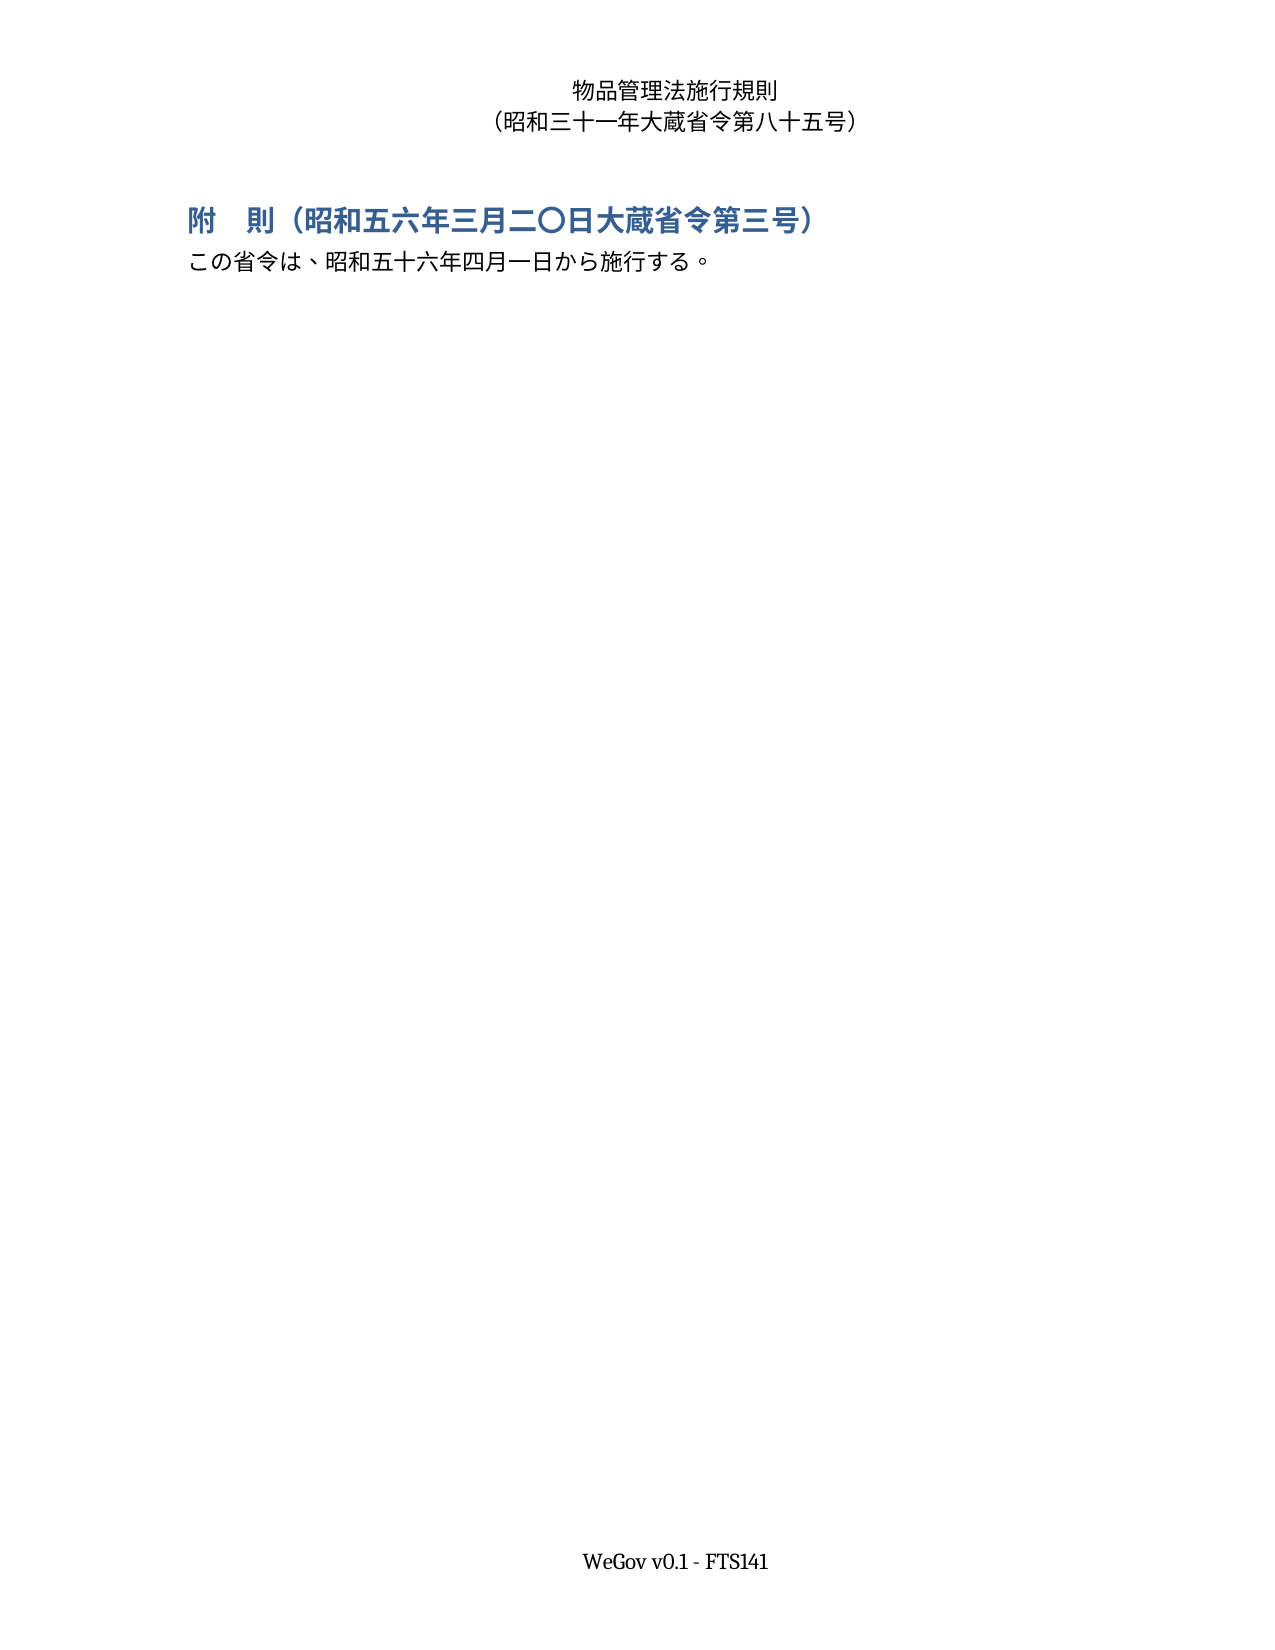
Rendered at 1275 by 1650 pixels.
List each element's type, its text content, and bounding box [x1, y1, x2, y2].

text この省令は、昭和五十六年四月一日から施行する。 [187, 246, 1087, 277]
subtitle 附 則（昭和五六年三月二〇日大蔵省令第三号） [187, 200, 1087, 240]
